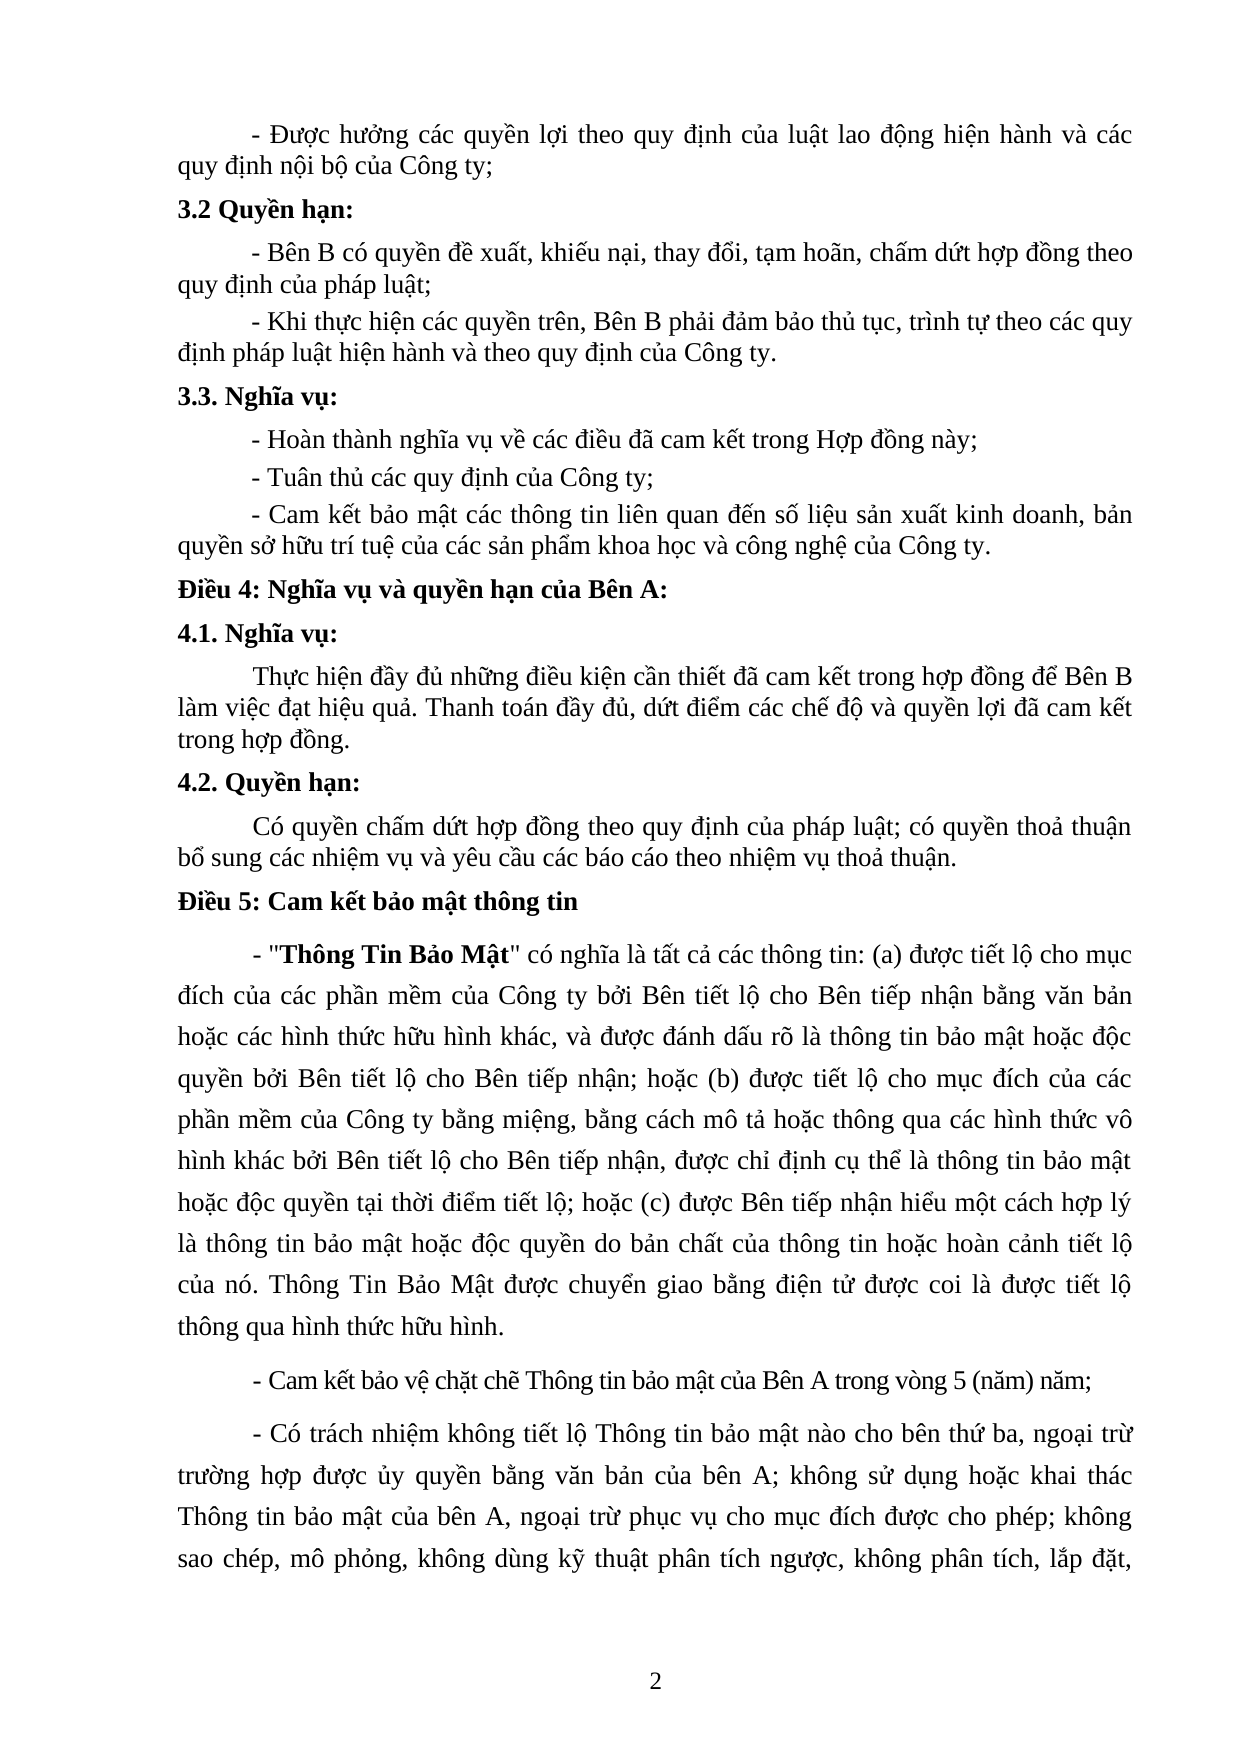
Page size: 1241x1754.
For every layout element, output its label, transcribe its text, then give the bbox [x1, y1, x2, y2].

text 3.3. Nghĩa vụ: [177, 380, 1134, 411]
text 4.1. Nghĩa vụ: [177, 617, 1134, 648]
text - Cam kết bảo mật các thông tin liên quan đến số liệu sản xuất kinh doanh, bản quyền sở hữu trí tuệ của các sản phẩm khoa học và công nghệ của Công ty. [177, 498, 1134, 561]
text - Khi thực hiện các quyền trên, Bên B phải đảm bảo thủ tục, trình tự theo các quy định pháp luật hiện hành và theo quy định của Công ty. [177, 305, 1134, 367]
text - Được hưởng các quyền lợi theo quy định của luật lao động hiện hành và các quy định nội bộ của Công ty; [177, 118, 1134, 180]
text Thực hiện đầy đủ những điều kiện cần thiết đã cam kết trong hợp đồng để Bên B làm việc đạt hiệu quả. Thanh toán đầy đủ, dứt điểm các chế độ và quyền lợi đã cam kết trong hợp đồng. [177, 660, 1134, 754]
text - Bên B có quyền đề xuất, khiếu nại, thay đổi, tạm hoãn, chấm dứt hợp đồng theo quy định của pháp luật; [177, 237, 1134, 299]
text - Hoàn thành nghĩa vụ về các điều đã cam kết trong Hợp đồng này; [177, 423, 1134, 455]
text Điều 4: Nghĩa vụ và quyền hạn của Bên A: [177, 573, 1134, 604]
text - Tuân thủ các quy định của Công ty; [177, 461, 1134, 492]
text 3.2 Quyền hạn: [177, 193, 1134, 224]
text Điều 5: Cam kết bảo mật thông tin [177, 885, 1134, 916]
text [177, 1418, 1134, 1573]
text - "Thông Tin Bảo Mật" có nghĩa là tất cả các thông tin: (a) được tiết lộ cho mục đích của các phần mềm của Công ty bởi Bên tiết lộ cho Bên tiếp nhận bằng văn bản hoặc các hình thức hữu hình khác, và được đánh dấu rõ là thông tin bảo mật hoặc độc quyền bởi Bên tiết lộ cho Bên tiếp nhận; hoặc (b) được tiết lộ cho mục đích của các phần mềm của Công ty bằng miệng, bằng cách mô tả hoặc thông qua các hình thức vô hình khác bởi Bên tiết lộ cho Bên tiếp nhận, được chỉ định cụ thể là thông tin bảo mật hoặc độc quyền tại thời điểm tiết lộ; hoặc (c) được Bên tiếp nhận hiểu một cách hợp lý là thông tin bảo mật hoặc độc quyền do bản chất của thông tin hoặc hoàn cảnh tiết lộ của nó. Thông Tin Bảo Mật được chuyển giao bằng điện tử được coi là được tiết lộ thông qua hình thức hữu hình. [177, 938, 1134, 1341]
text - Cam kết bảo vệ chặt chẽ Thông tin bảo mật của Bên A trong vòng 5 (năm) năm; [177, 1364, 1134, 1395]
text Có quyền chấm dứt hợp đồng theo quy định của pháp luật; có quyền thoả thuận bổ sung các nhiệm vụ và yêu cầu các báo cáo theo nhiệm vụ thoả thuận. [177, 810, 1134, 872]
text 4.2. Quyền hạn: [177, 766, 1134, 797]
